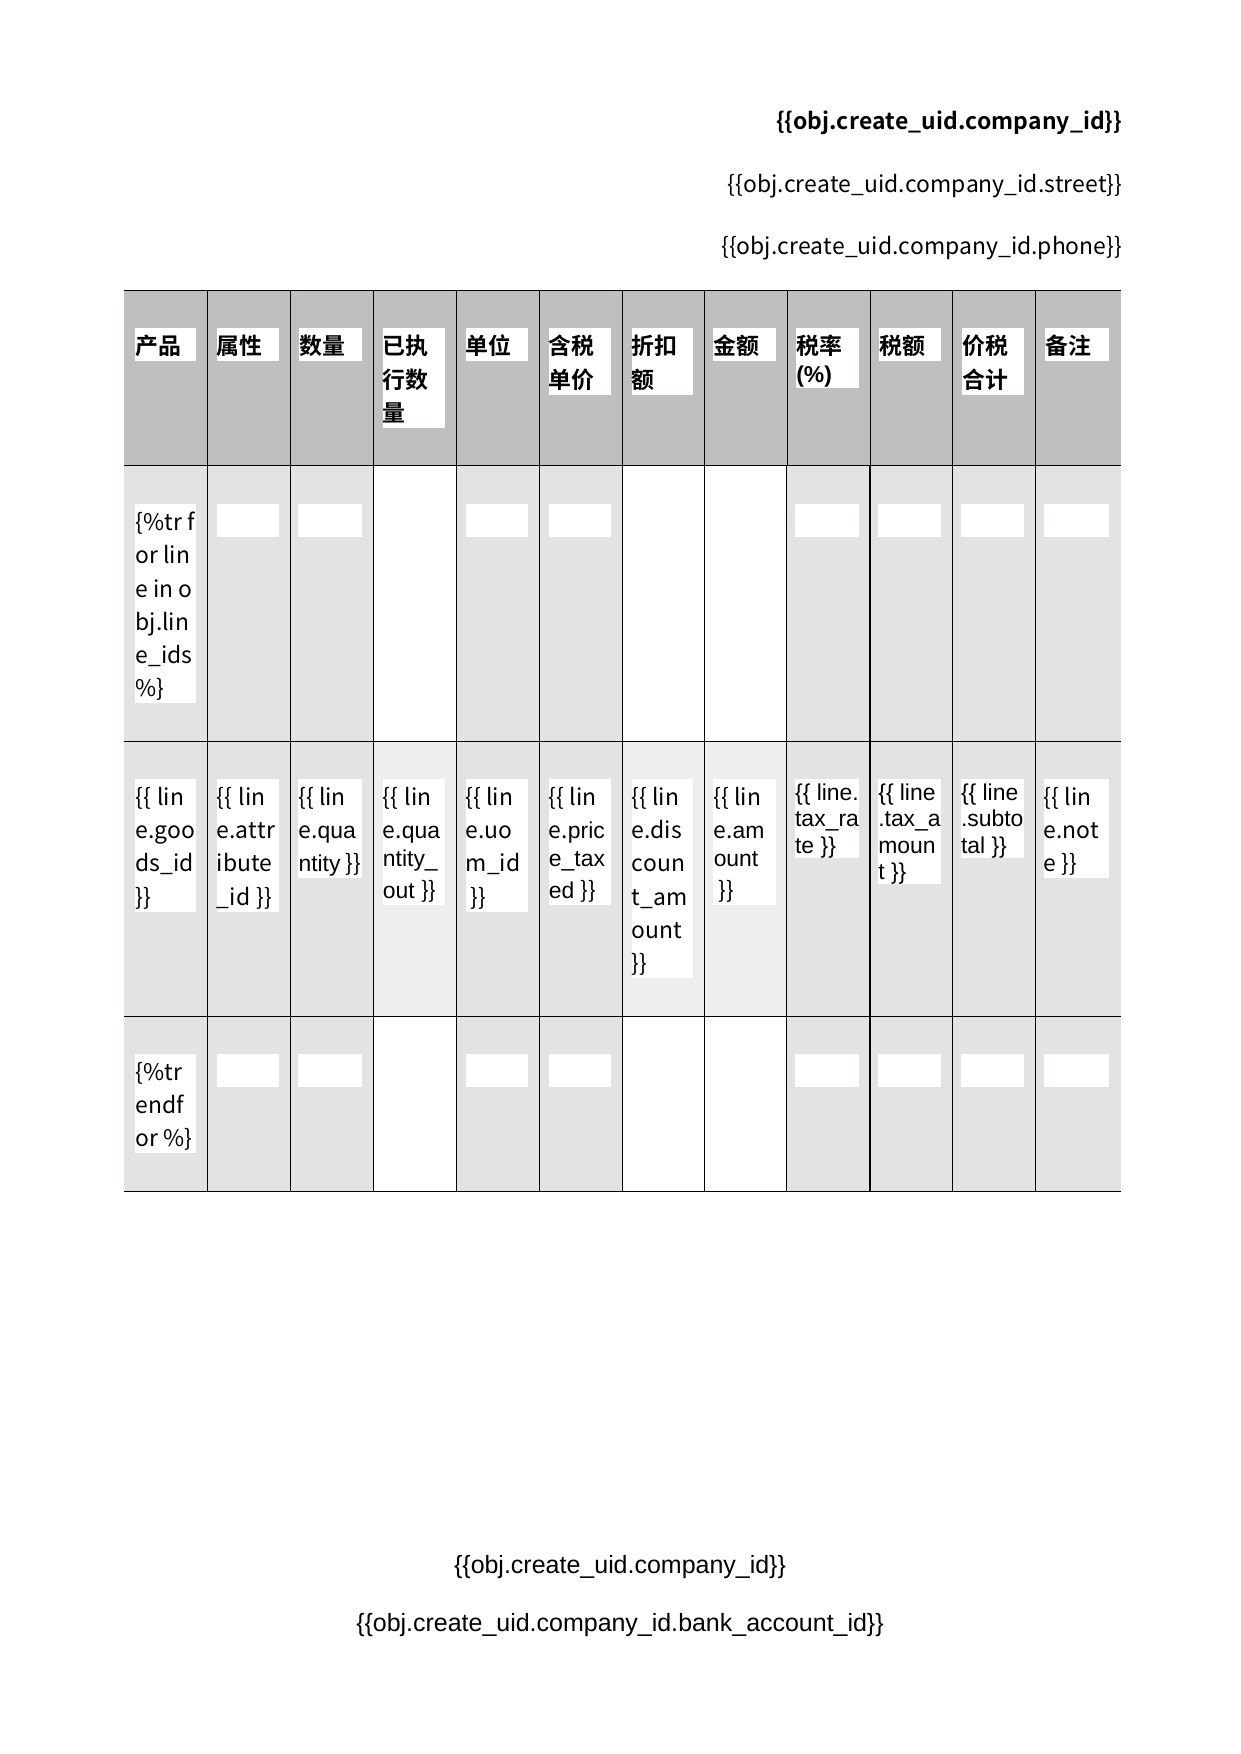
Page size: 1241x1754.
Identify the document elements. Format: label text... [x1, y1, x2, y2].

table_cell {{ line.price_taxed }} [540, 742, 622, 1016]
table_header 金额 [705, 291, 787, 465]
table_cell {{ line.quantity }} [291, 742, 373, 1016]
table_cell [705, 1017, 786, 1191]
table_cell [374, 466, 456, 741]
table_header 含税单价 [540, 291, 622, 465]
table_cell [787, 1017, 869, 1191]
table_cell [374, 1017, 456, 1191]
table_cell [208, 1017, 290, 1191]
table_cell [953, 466, 1035, 741]
table_cell [291, 1017, 373, 1191]
table_cell [540, 1017, 622, 1191]
table_cell {{ line.tax_rate }} [787, 742, 869, 1016]
table_cell {{ line.goods_id }} [124, 742, 207, 1016]
table_header 价税合计 [953, 291, 1035, 465]
table_cell {{ line.tax_amount }} [871, 742, 952, 1016]
table_header 税额 [871, 291, 952, 465]
table_cell [291, 466, 373, 741]
table_cell [705, 466, 786, 741]
table_header 属性 [208, 291, 290, 465]
table_cell [623, 466, 704, 741]
table_header 产品 [124, 291, 207, 465]
table_header 税率(%) [788, 291, 870, 465]
table_cell [871, 1017, 952, 1191]
table_cell [457, 466, 539, 741]
table_cell [871, 466, 952, 741]
table_header 备注 [1036, 291, 1121, 465]
table_header 折扣额 [623, 291, 704, 465]
table_cell [953, 1017, 1035, 1191]
table_cell [1036, 1017, 1121, 1191]
table_cell {{ line.note }} [1036, 742, 1121, 1016]
table_cell [1036, 466, 1121, 741]
table_header 已执行数量 [374, 291, 456, 465]
table_cell {{ line.amount }} [705, 742, 786, 1016]
table_cell [787, 466, 869, 741]
table_cell [540, 466, 622, 741]
table_cell {{ line.uom_id }} [457, 742, 539, 1016]
table_cell {{ line.attribute_id }} [208, 742, 290, 1016]
table_cell [457, 1017, 539, 1191]
table_cell {{ line.subtotal }} [953, 742, 1035, 1016]
table_cell [623, 1017, 704, 1191]
table_cell [208, 466, 290, 741]
table_header 数量 [291, 291, 373, 465]
table_cell {%tr endfor %} [124, 1017, 207, 1191]
table_header 单位 [457, 291, 539, 465]
table_cell {{ line.discount_amount }} [623, 742, 704, 1016]
table_cell {{ line.quantity_out }} [374, 742, 456, 1016]
table_cell {%tr for line in obj.line_ids %} [124, 466, 207, 741]
